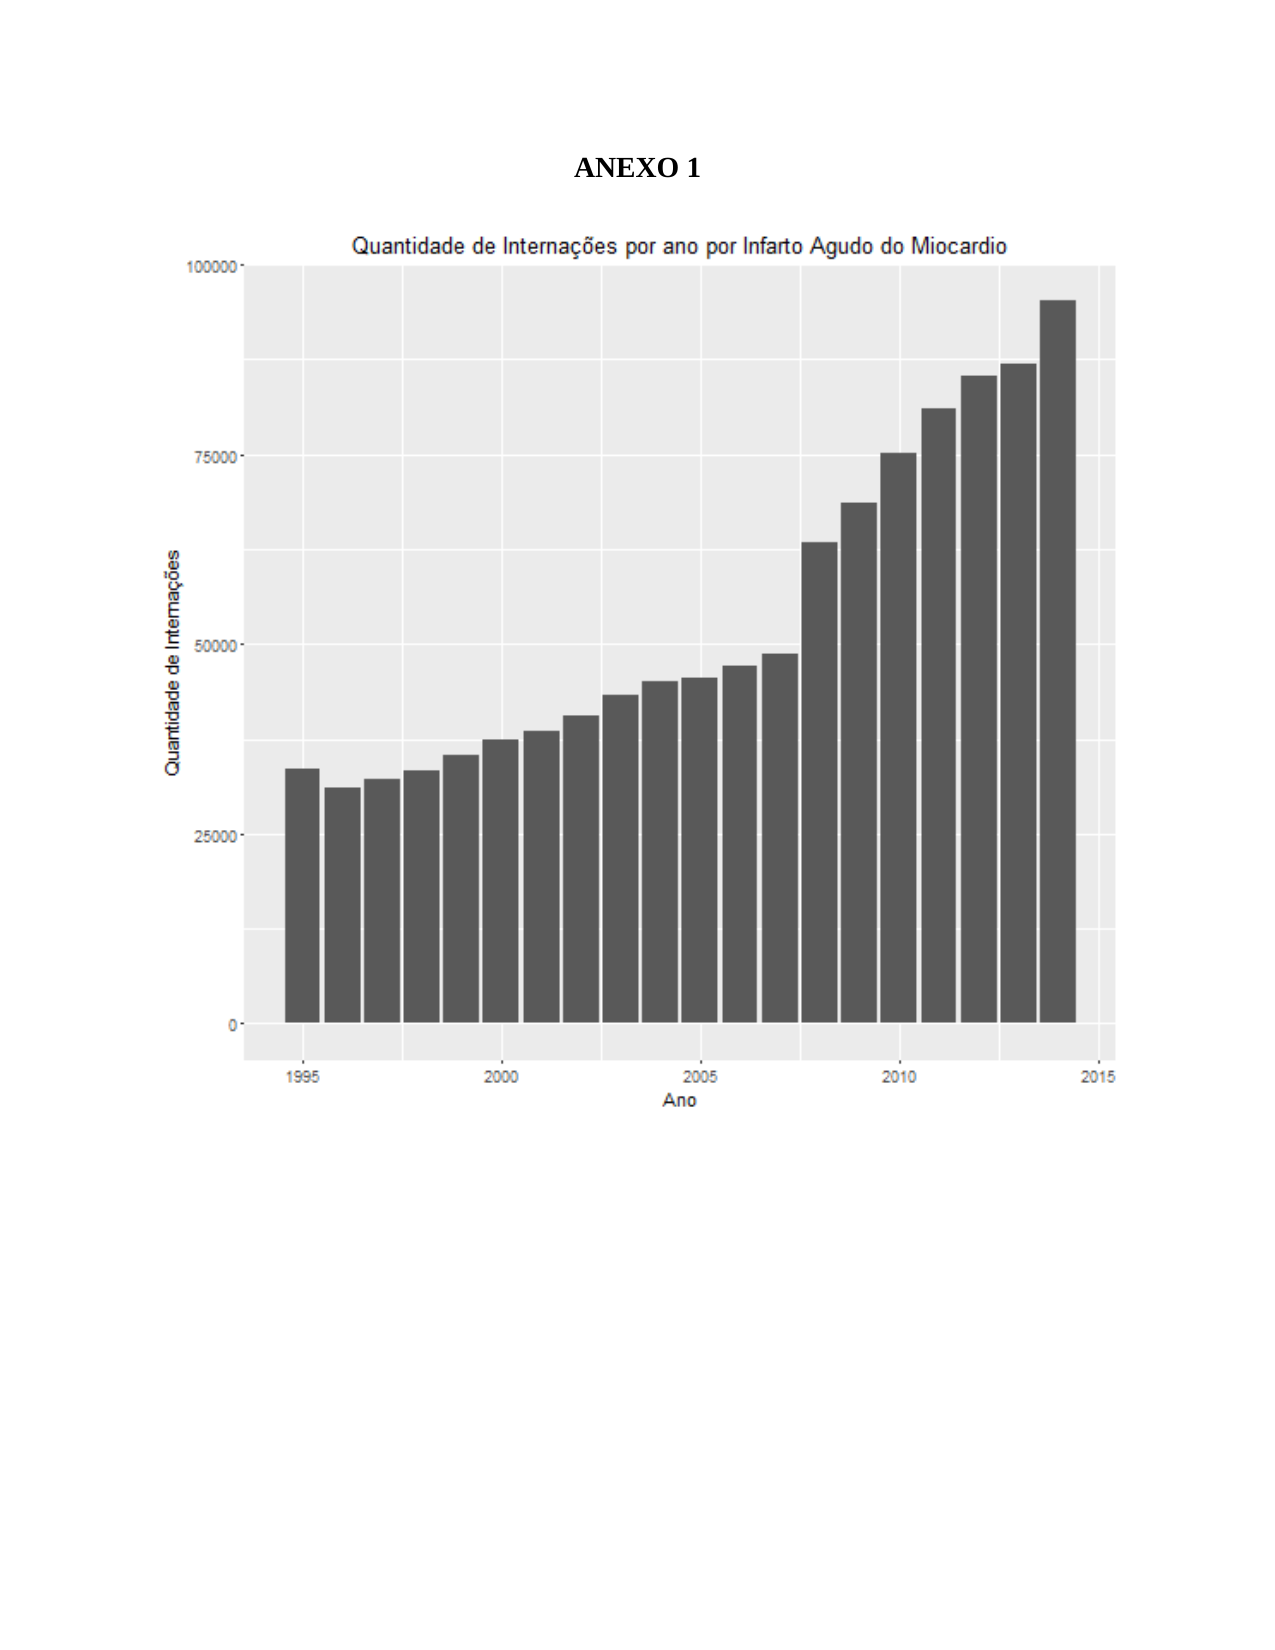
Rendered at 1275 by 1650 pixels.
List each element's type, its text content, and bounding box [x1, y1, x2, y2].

text ANEXO 1 [150, 150, 1125, 183]
picture [150, 225, 1125, 1119]
